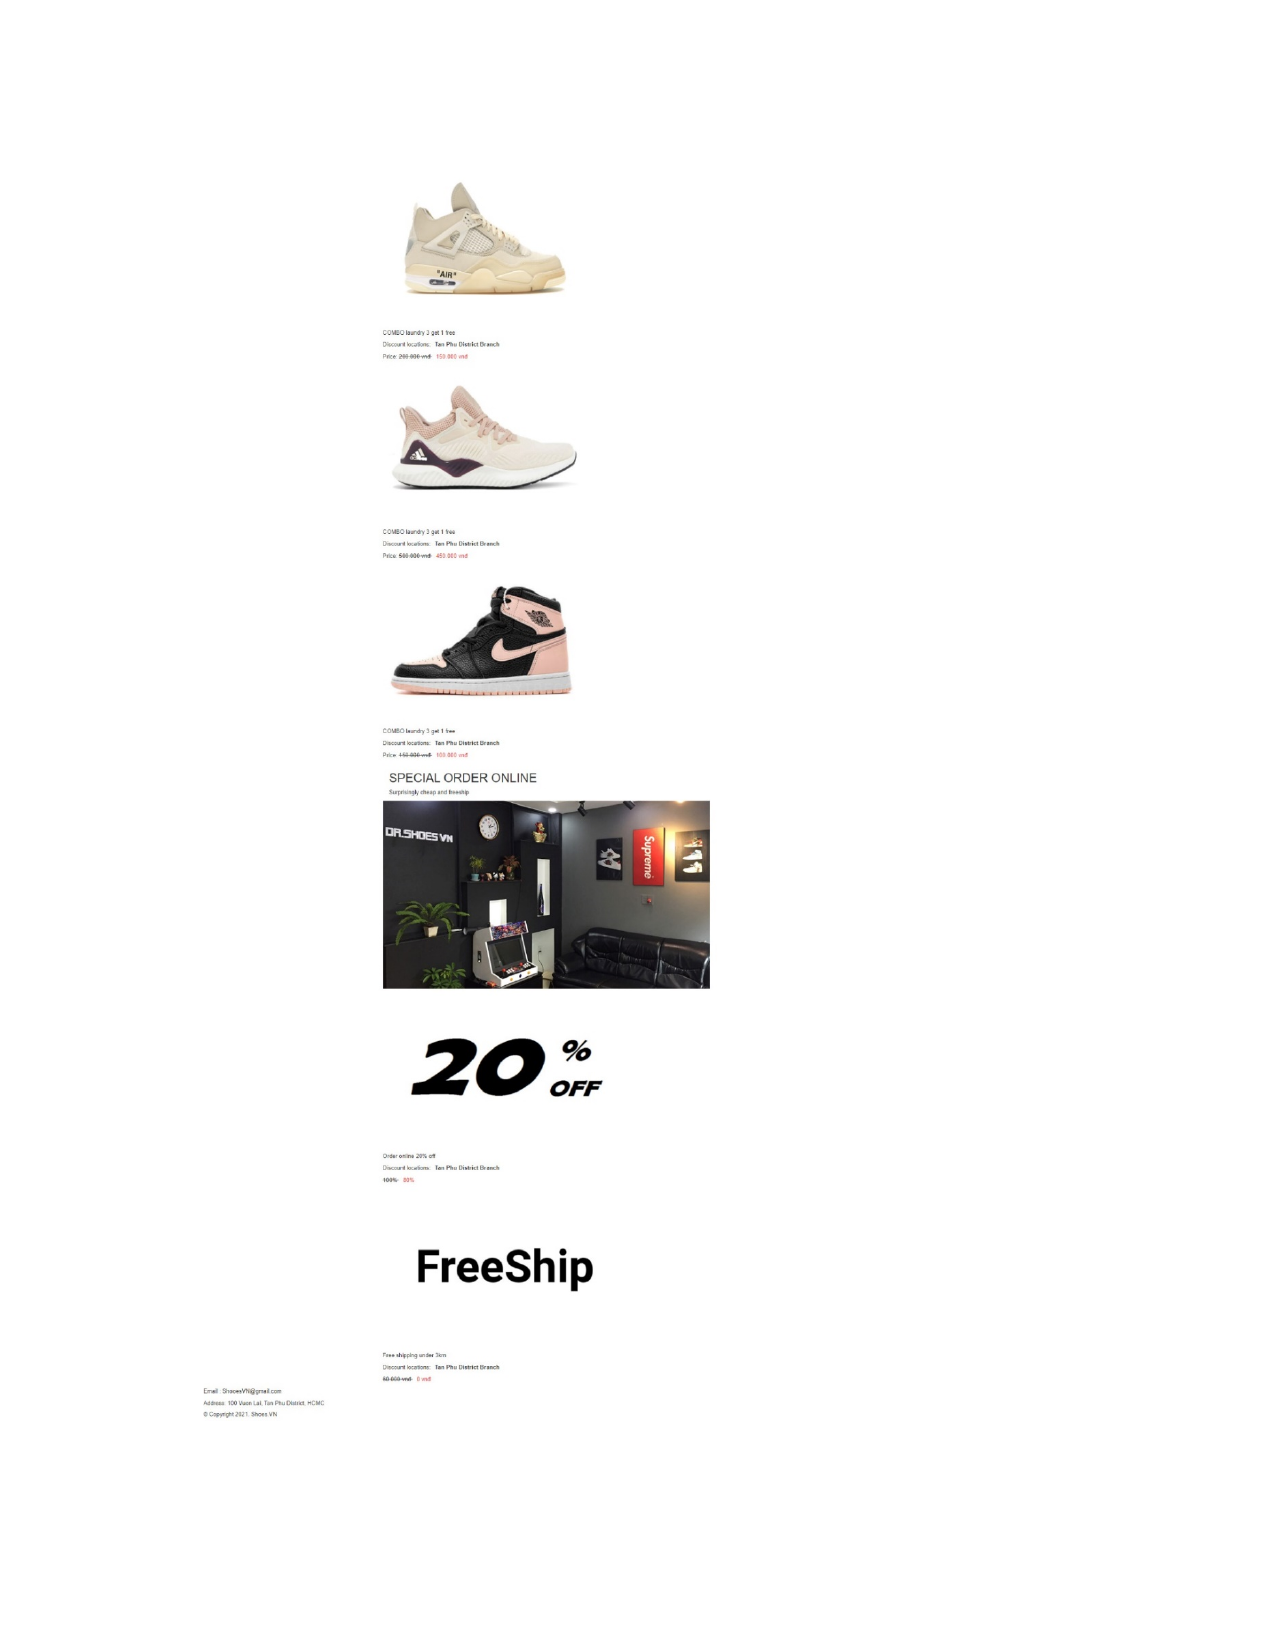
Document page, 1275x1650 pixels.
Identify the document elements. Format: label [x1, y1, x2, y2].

picture [203, 177, 1040, 1421]
